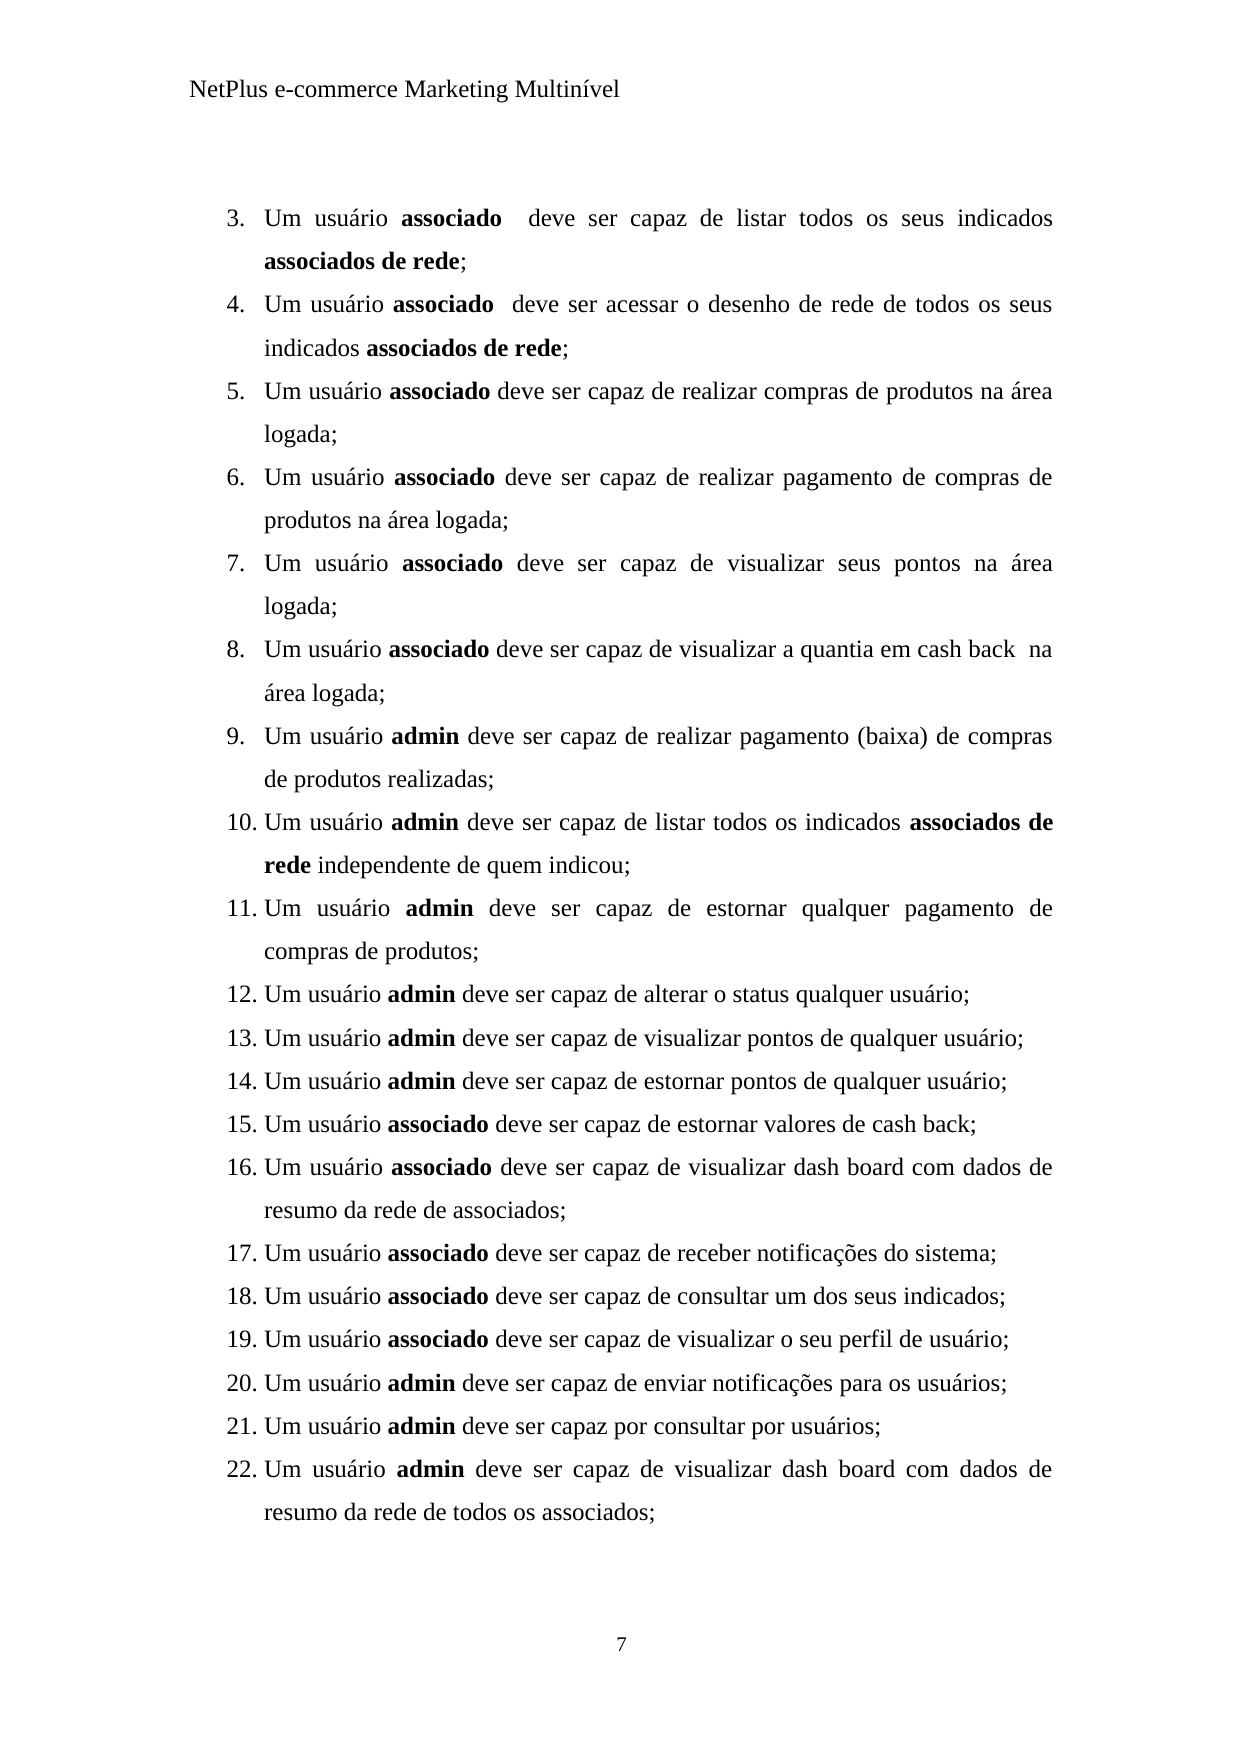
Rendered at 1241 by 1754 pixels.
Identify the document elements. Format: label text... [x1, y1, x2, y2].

list Um usuário associado deve ser capaz de realizar compras de produtos na área logada; [226, 376, 1053, 448]
list Um usuário associado deve ser capaz de visualizar seus pontos na área logada; [226, 548, 1053, 620]
list Um usuário admin deve ser capaz de enviar notificações para os usuários; [226, 1368, 1053, 1396]
list Um usuário admin deve ser capaz de visualizar dash board com dados de resumo da rede de todos os associados; [226, 1454, 1053, 1526]
list Um usuário admin deve ser capaz de listar todos os indicados associados de rede independente de quem indicou; [226, 807, 1053, 879]
list Um usuário associado deve ser capaz de receber notificações do sistema; [226, 1238, 1053, 1267]
list Um usuário associado deve ser capaz de visualizar dash board com dados de resumo da rede de associados; [226, 1152, 1053, 1224]
list Um usuário associado deve ser capaz de consultar um dos seus indicados; [226, 1281, 1053, 1310]
list Um usuário associado deve ser capaz de realizar pagamento de compras de produtos na área logada; [226, 462, 1053, 534]
list Um usuário associado deve ser capaz de listar todos os seus indicados associados de rede; [226, 203, 1053, 275]
list Um usuário admin deve ser capaz por consultar por usuários; [226, 1411, 1053, 1439]
list Um usuário associado deve ser capaz de visualizar a quantia em cash back na área logada; [226, 634, 1053, 706]
list Um usuário admin deve ser capaz de estornar qualquer pagamento de compras de produtos; [226, 893, 1053, 965]
list Um usuário associado deve ser capaz de visualizar o seu perfil de usuário; [226, 1324, 1053, 1353]
list Um usuário admin deve ser capaz de alterar o status qualquer usuário; [226, 979, 1053, 1008]
list Um usuário associado deve ser acessar o desenho de rede de todos os seus indicados associados de rede; [226, 289, 1053, 361]
list Um usuário admin deve ser capaz de realizar pagamento (baixa) de compras de produtos realizadas; [226, 721, 1053, 793]
list Um usuário associado deve ser capaz de estornar valores de cash back; [226, 1109, 1053, 1138]
list Um usuário admin deve ser capaz de estornar pontos de qualquer usuário; [226, 1066, 1053, 1094]
list Um usuário admin deve ser capaz de visualizar pontos de qualquer usuário; [226, 1023, 1053, 1051]
